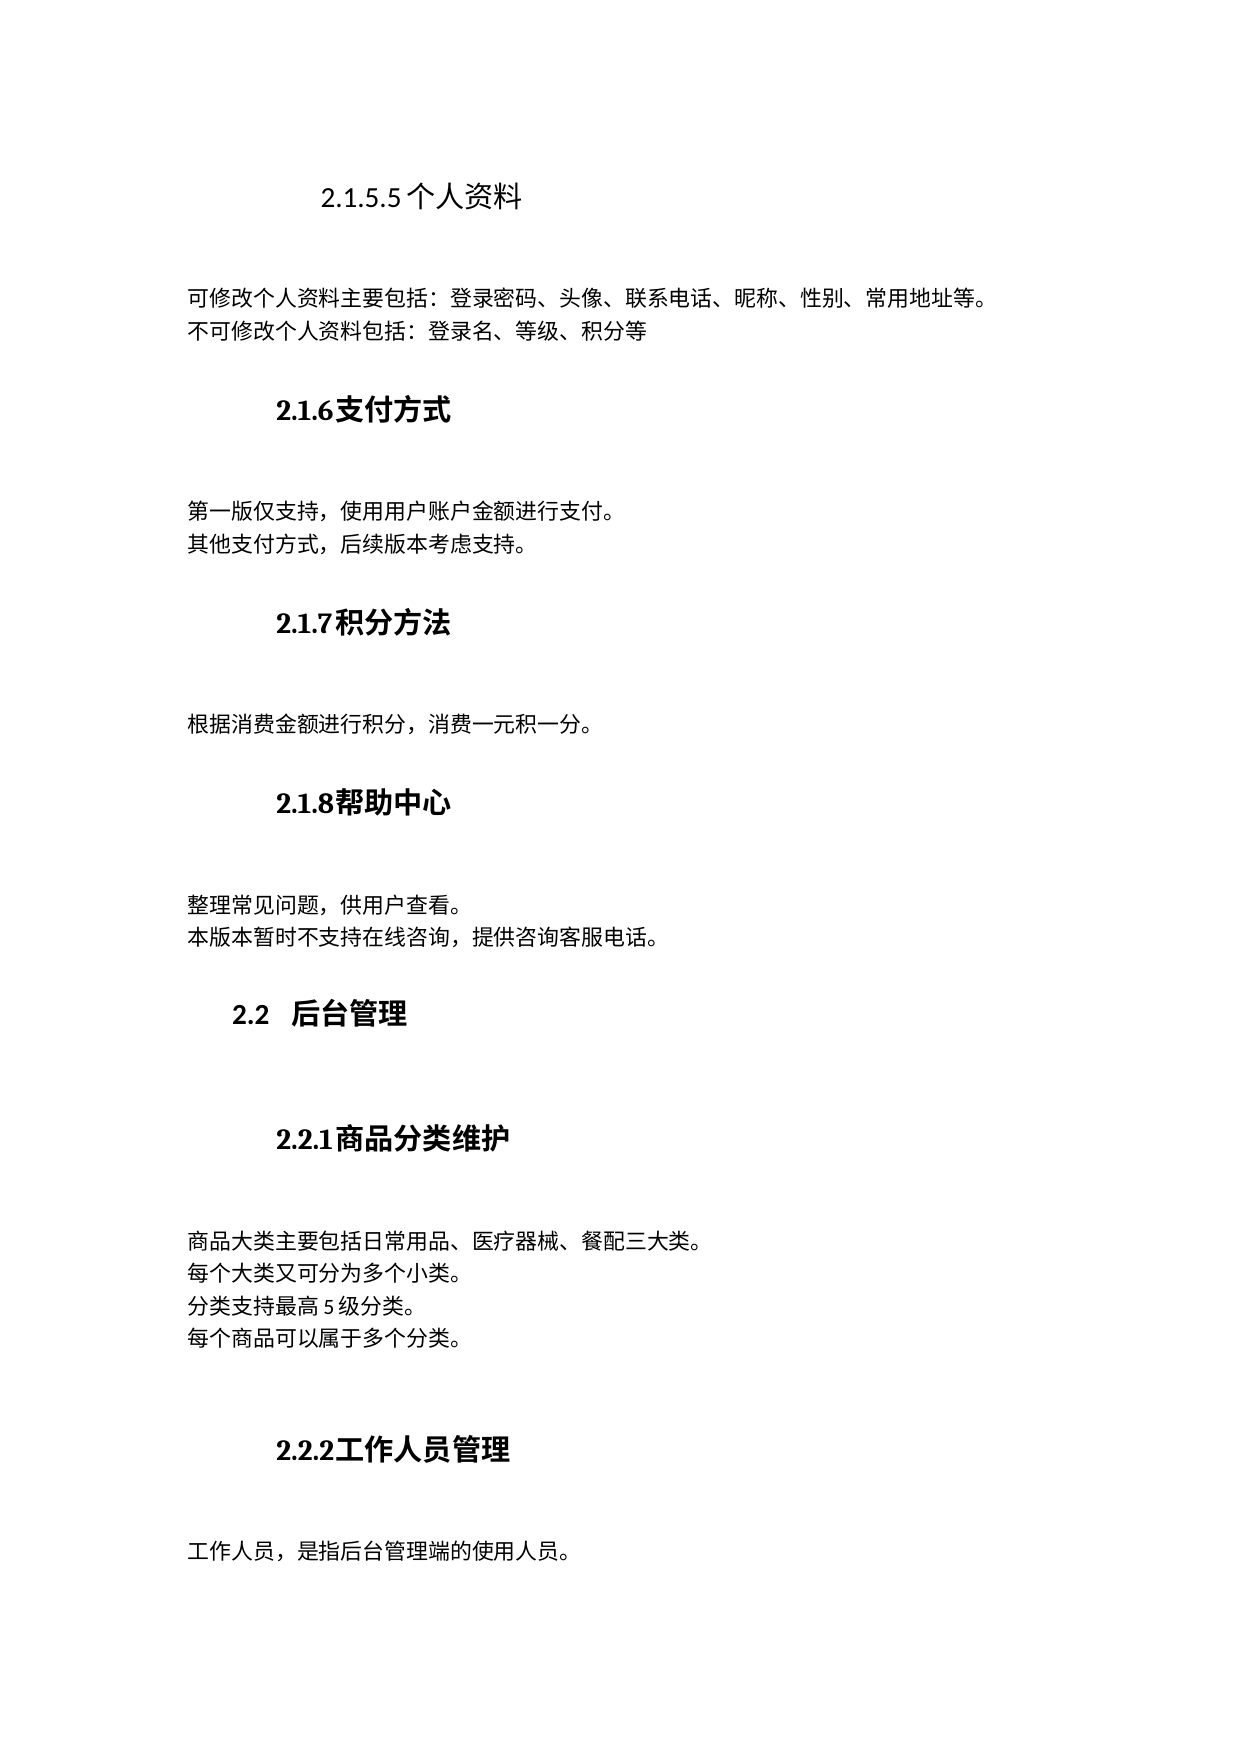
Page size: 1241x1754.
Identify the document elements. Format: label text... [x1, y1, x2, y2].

subtitle 工作人员管理 [276, 1415, 1053, 1480]
text 第一版仅支持，使用用户账户金额进行支付。 [187, 494, 1053, 526]
text 工作人员，是指后台管理端的使用人员。 [187, 1534, 1053, 1566]
text 整理常见问题，供用户查看。 [187, 887, 1053, 920]
text 每个商品可以属于多个分类。 [187, 1321, 1053, 1353]
subtitle 个人资料 [320, 162, 1053, 227]
subtitle 帮助中心 [276, 768, 1053, 833]
text 根据消费金额进行积分，消费一元积一分。 [187, 707, 1053, 739]
text 不可修改个人资料包括：登录名、等级、积分等 [187, 313, 1053, 346]
subtitle 支付方式 [276, 375, 1053, 440]
subtitle 商品分类维护 [276, 1104, 1053, 1169]
subtitle 后台管理 [232, 979, 1053, 1044]
subtitle 积分方法 [276, 588, 1053, 653]
text 分类支持最高5级分类。 [187, 1288, 1053, 1321]
text 商品大类主要包括日常用品、医疗器械、餐配三大类。 [187, 1223, 1053, 1256]
text 本版本暂时不支持在线咨询，提供咨询客服电话。 [187, 920, 1053, 952]
text 每个大类又可分为多个小类。 [187, 1256, 1053, 1288]
text 其他支付方式，后续版本考虑支持。 [187, 526, 1053, 559]
text 可修改个人资料主要包括：登录密码、头像、联系电话、昵称、性别、常用地址等。 [187, 281, 1053, 313]
